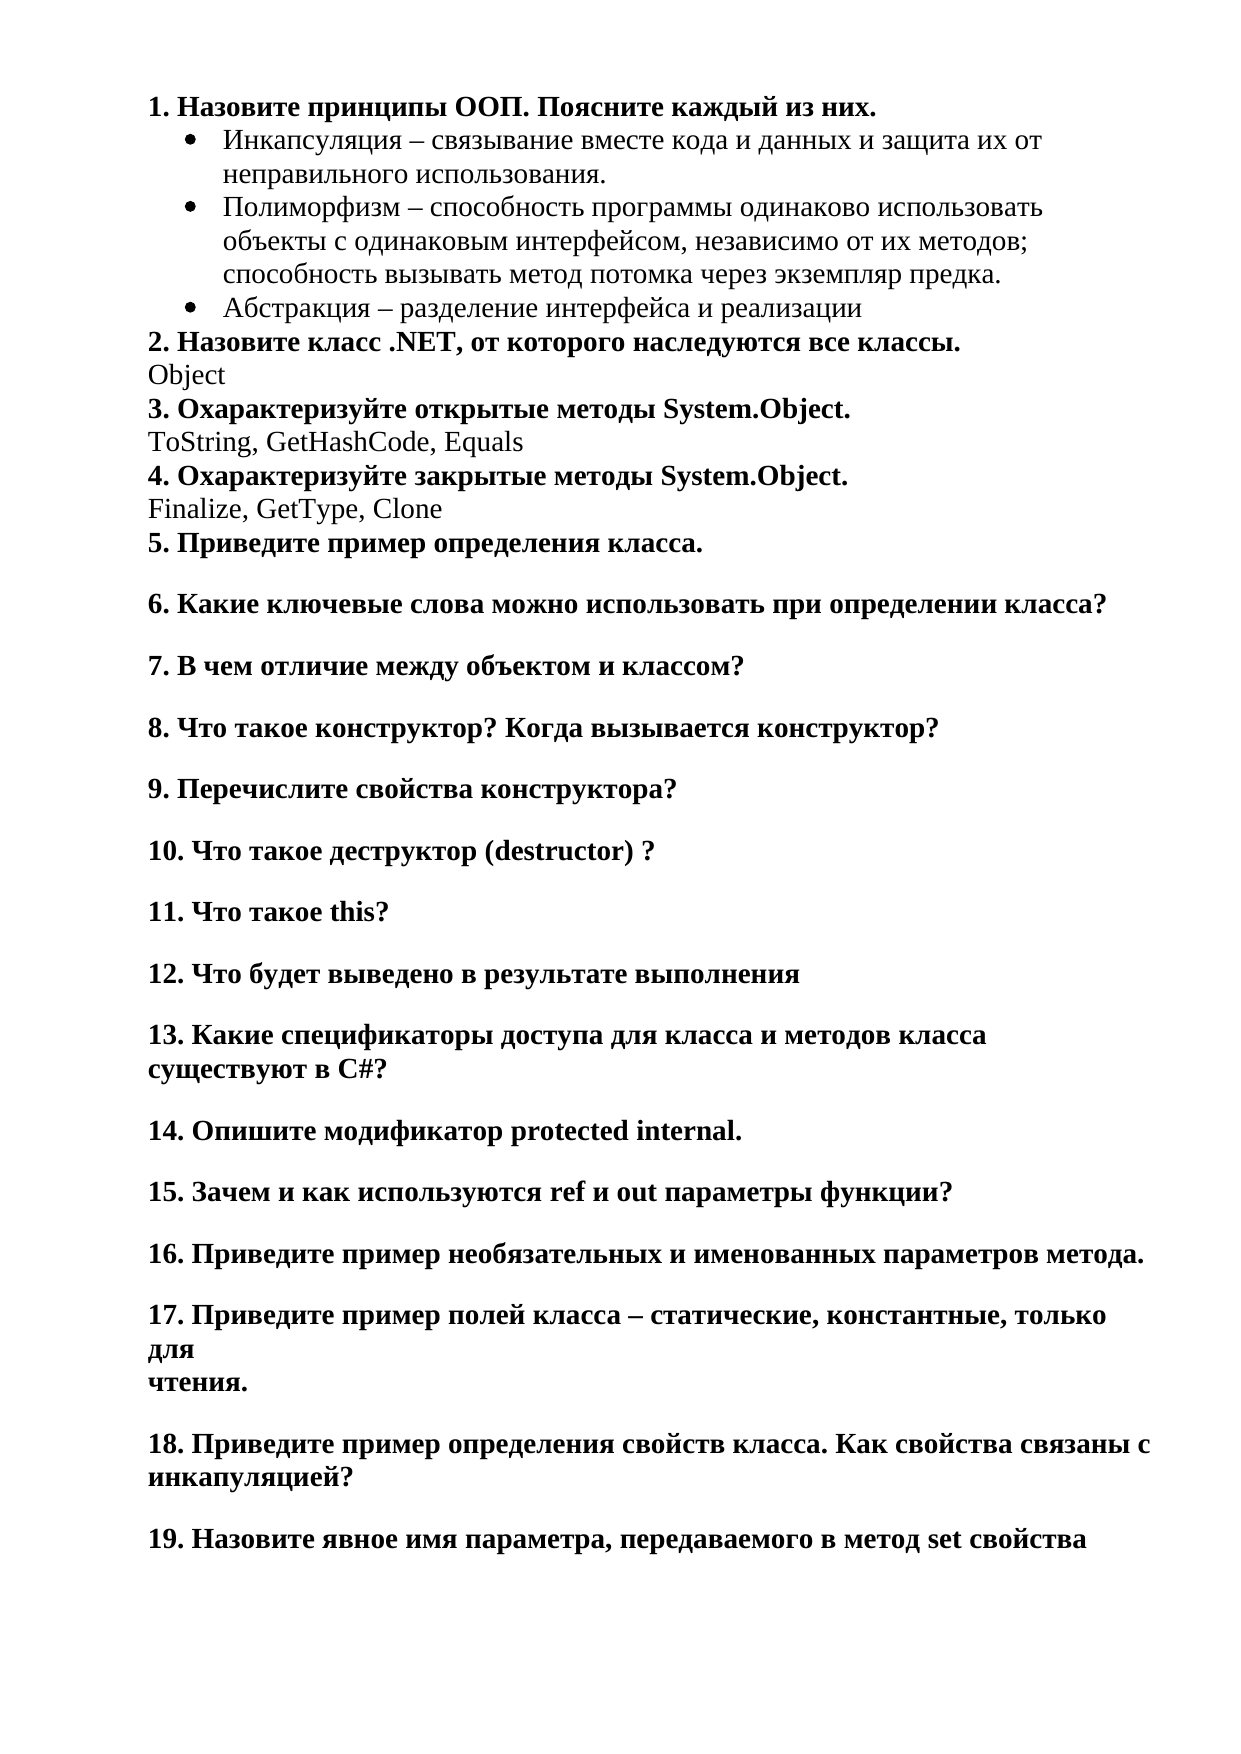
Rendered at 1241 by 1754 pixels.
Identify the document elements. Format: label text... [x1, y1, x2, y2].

text 14. Опишите модификатор protected internal. [148, 1113, 1152, 1174]
text 6. Какие ключевые слова можно использовать при определении класса? [148, 587, 1152, 648]
text 4. Охарактеризуйте закрытые методы System.Object. Finalize, GetType, Clone [148, 458, 1152, 525]
text 1. Назовите принципы ООП. Поясните каждый из них. [148, 89, 1152, 122]
text 16. Приведите пример необязательных и именованных параметров метода. [148, 1236, 1152, 1297]
text 13. Какие спецификаторы доступа для класса и методов класса [148, 1017, 1152, 1051]
text 17. Приведите пример полей класса – статические, константные, только для чтения. [148, 1297, 1152, 1426]
text 2. Назовите класс .NET, от которого наследуются все классы. Object [148, 324, 1152, 391]
list Инкапсуляция – связывание вместе кода и данных и защита их от неправильного использования. [185, 122, 1152, 189]
text 18. Приведите пример определения свойств класса. Как свойства связаны с инкапуляцией? [148, 1426, 1152, 1521]
text существуют в C#? [148, 1051, 1152, 1113]
text 15. Зачем и как используются ref и out параметры функции? [148, 1174, 1152, 1236]
text 8. Что такое конструктор? Когда вызывается конструктор? [148, 710, 1152, 771]
list Полиморфизм – способность программы одинаково использовать объекты с одинаковым интерфейсом, независимо от их методов; способность вызывать метод потомка через экземпляр предка. [185, 189, 1152, 290]
text 11. Что такое this? [148, 894, 1152, 956]
text 7. В чем отличие между объектом и классом? [148, 648, 1152, 710]
list Абстракция – разделение интерфейса и реализации [185, 290, 1152, 324]
text 9. Перечислите свойства конструктора? [148, 771, 1152, 833]
text 19. Назовите явное имя параметра, передаваемого в метод set свойства [148, 1521, 1152, 1554]
text 10. Что такое деструктор (destructor) ? [148, 833, 1152, 894]
text 12. Что будет выведено в результате выполнения [148, 956, 1152, 1017]
text 3. Охарактеризуйте открытые методы System.Object. ToString, GetHashCode, Equals [148, 391, 1152, 458]
text 5. Приведите пример определения класса. [148, 525, 1152, 587]
